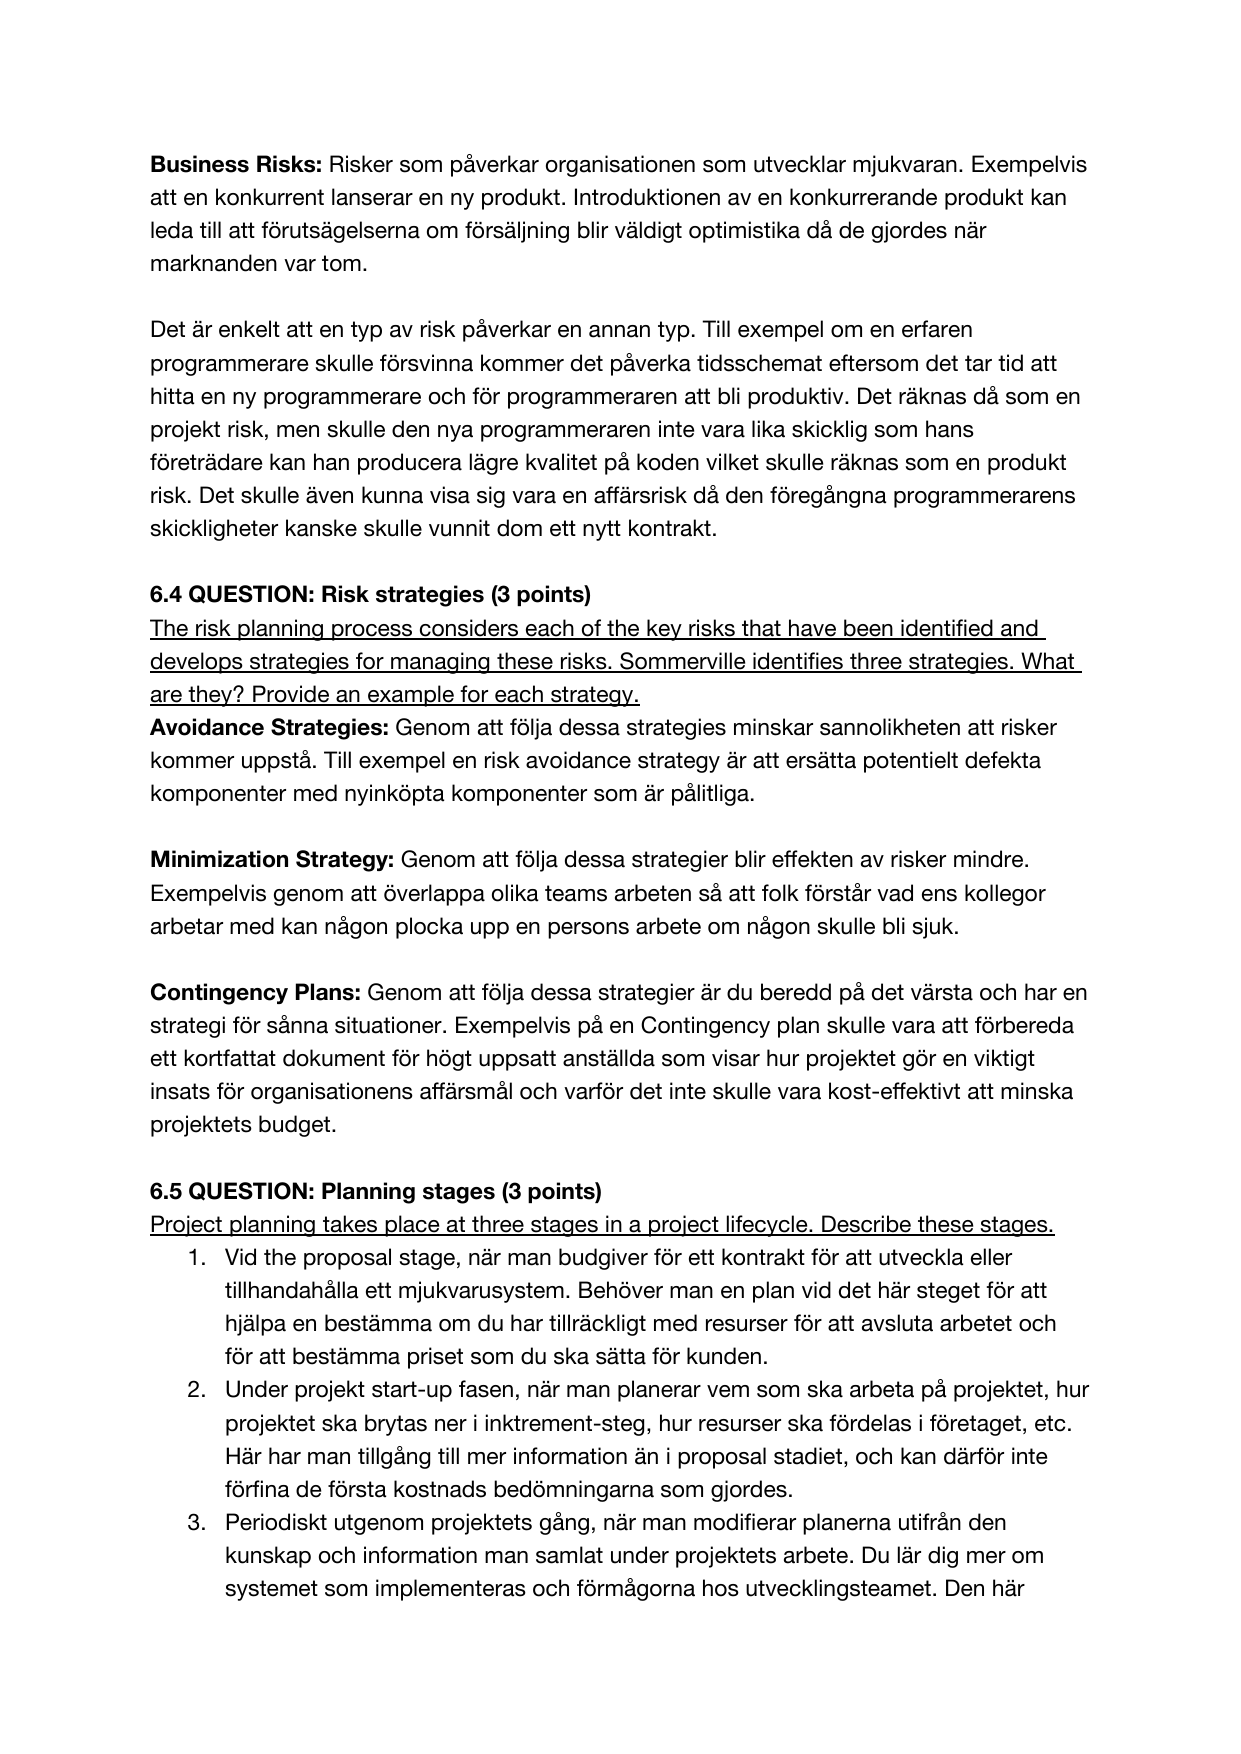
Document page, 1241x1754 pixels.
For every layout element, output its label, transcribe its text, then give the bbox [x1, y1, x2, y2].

text Avoidance Strategies: Genom att följa dessa strategies minskar sannolikheten att risker kommer uppstå. Till exempel en risk avoidance strategy är att ersätta potentielt defekta komponenter med nyinköpta komponenter som är pålitliga. [150, 713, 1090, 808]
list Under projekt start-up fasen, när man planerar vem som ska arbeta på projektet, hur projektet ska brytas ner i inktrement-steg, hur resurser ska fördelas i företaget, etc. Här har man tillgång till mer information än i proposal stadiet, och kan därför inte förfina de första kostnads bedömningarna som gjordes. [187, 1376, 1090, 1504]
text Minimization Strategy: Genom att följa dessa strategier blir effekten av risker mindre. Exempelvis genom att överlappa olika teams arbeten så att folk förstår vad ens kollegor arbetar med kan någon plocka upp en persons arbete om någon skulle bli sjuk. [150, 846, 1090, 941]
text Contingency Plans: Genom att följa dessa strategier är du beredd på det värsta och har en strategi för sånna situationer. Exempelvis på en Contingency plan skulle vara att förbereda ett kortfattat dokument för högt uppsatt anställda som visar hur projektet gör en viktigt insats för organisationens affärsmål och varför det inte skulle vara kost-effektivt att minska projektets budget. [150, 978, 1090, 1139]
text 6.4 QUESTION: Risk strategies (3 points) [150, 581, 1090, 609]
text Business Risks: Risker som påverkar organisationen som utvecklar mjukvaran. Exempelvis att en konkurrent lanserar en ny produkt. Introduktionen av en konkurrerande produkt kan leda till att förutsägelserna om försäljning blir väldigt optimistika då de gjordes när marknanden var tom. [150, 150, 1090, 278]
text 6.5 QUESTION: Planning stages (3 points) [150, 1177, 1090, 1206]
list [187, 1508, 1090, 1603]
list Vid the proposal stage, när man budgiver för ett kontrakt för att utveckla eller tillhandahålla ett mjukvarusystem. Behöver man en plan vid det här steget för att hjälpa en bestämma om du har tillräckligt med resurser för att avsluta arbetet och för att bestämma priset som du ska sätta för kunden. [187, 1243, 1090, 1371]
text Det är enkelt att en typ av risk påverkar en annan typ. Till exempel om en erfaren programmerare skulle försvinna kommer det påverka tidsschemat eftersom det tar tid att hitta en ny programmerare och för programmeraren att bli produktiv. Det räknas då som en projekt risk, men skulle den nya programmeraren inte vara lika skicklig som hans företrädare kan han producera lägre kvalitet på koden vilket skulle räknas som en produkt risk. Det skulle även kunna visa sig vara en affärsrisk då den föregångna programmerarens skickligheter kanske skulle vunnit dom ett nytt kontrakt. [150, 316, 1090, 543]
text The risk planning process considers each of the key risks that have been identified and develops strategies for managing these risks. Sommerville identifies three strategies. What are they? Provide an example for each strategy. [150, 614, 1090, 709]
text Project planning takes place at three stages in a project lifecycle. Describe these stages. [150, 1210, 1090, 1239]
